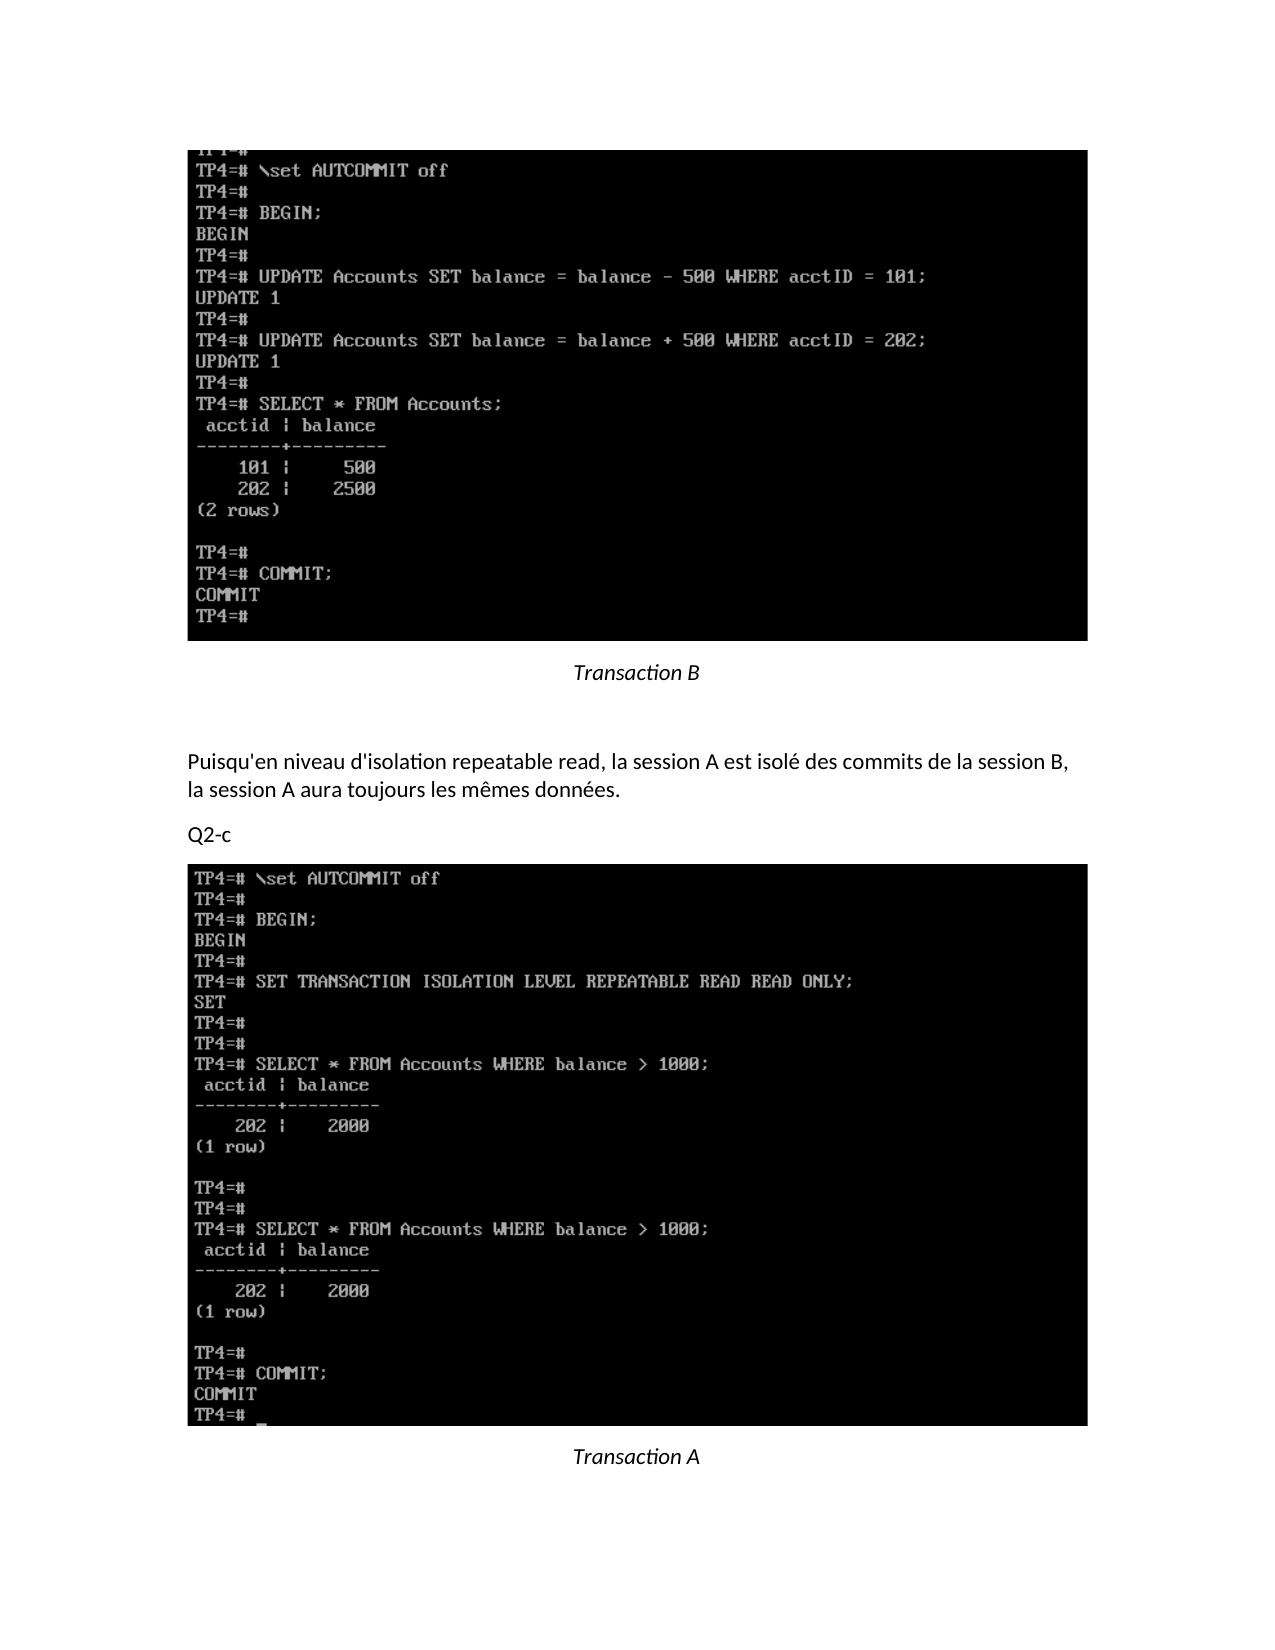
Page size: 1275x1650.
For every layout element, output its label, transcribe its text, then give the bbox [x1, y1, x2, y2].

picture [187, 864, 1088, 1426]
text Transaction B [187, 658, 1087, 686]
picture [187, 150, 1088, 641]
text Puisqu'en niveau d'isolation repeatable read, la session A est isolé des commits de la session B, la session A aura toujours les mêmes données. [187, 747, 1087, 803]
text Transaction A [187, 1442, 1087, 1471]
text Q2-c [187, 820, 1087, 848]
